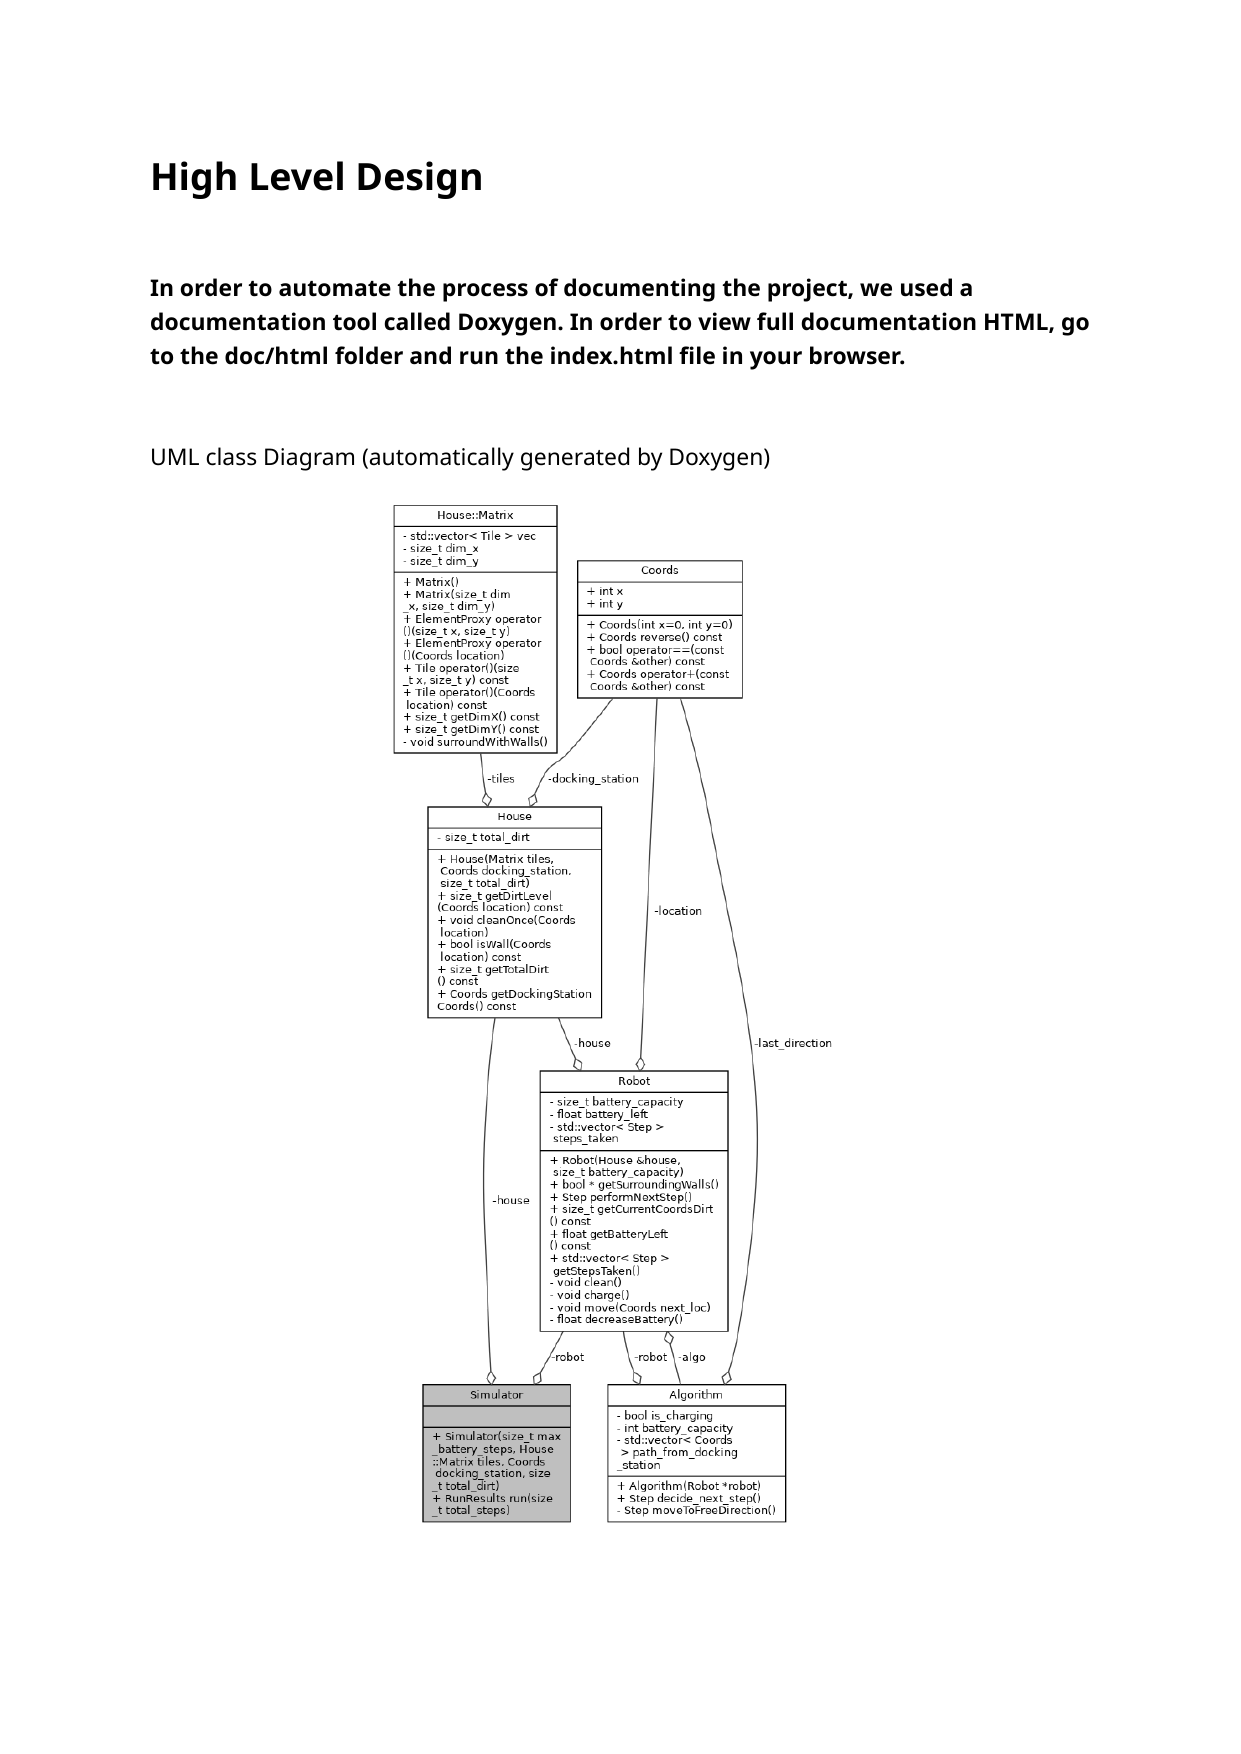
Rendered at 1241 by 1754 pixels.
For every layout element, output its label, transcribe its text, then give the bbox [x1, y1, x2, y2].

text High Level Design [150, 150, 1090, 201]
picture [389, 500, 833, 1526]
text In order to automate the process of documenting the project, we used a documentation tool called Doxygen. In order to view full documentation HTML, go to the doc/html folder and run the index.html file in your browser. [150, 272, 1090, 371]
text UML class Diagram (automatically generated by Doxygen) [150, 441, 1090, 472]
